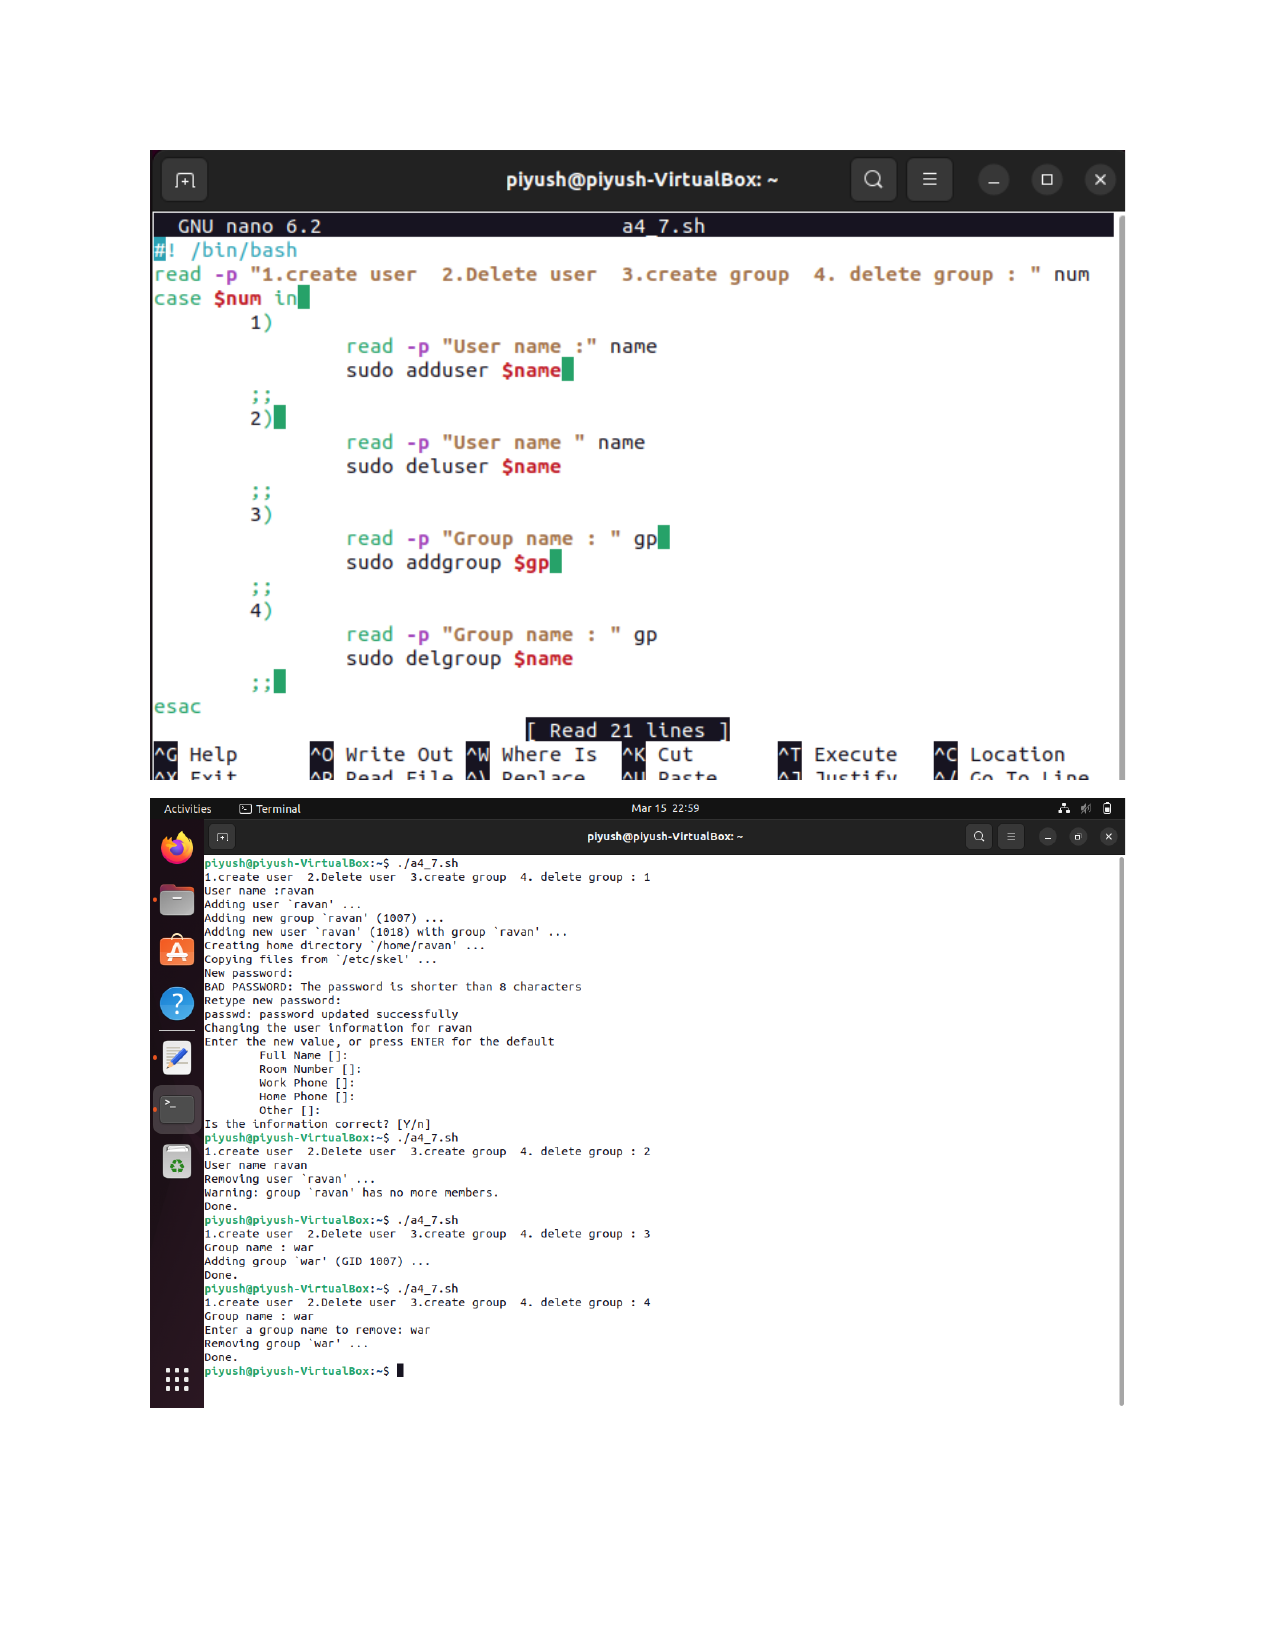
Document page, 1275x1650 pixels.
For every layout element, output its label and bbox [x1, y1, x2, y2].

picture [150, 798, 1125, 1408]
picture [150, 150, 1125, 780]
